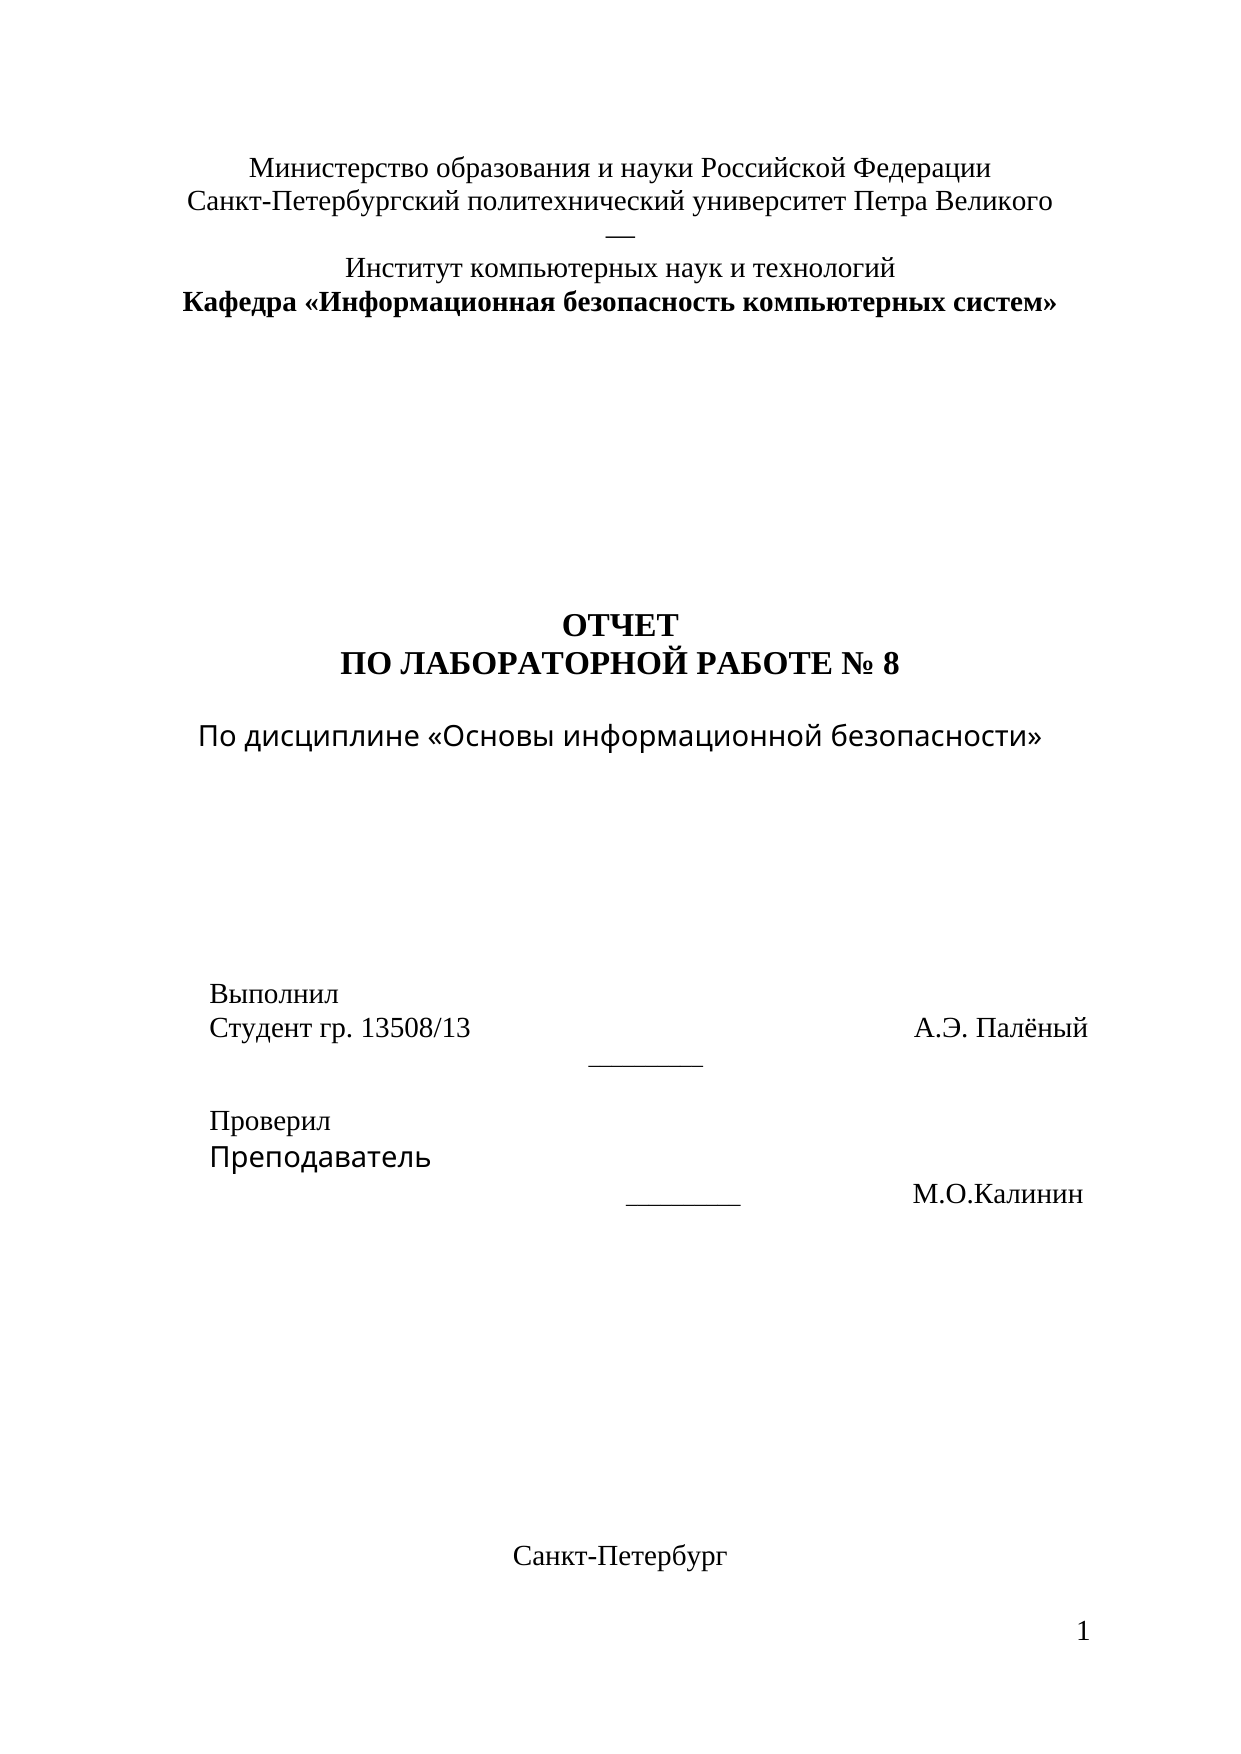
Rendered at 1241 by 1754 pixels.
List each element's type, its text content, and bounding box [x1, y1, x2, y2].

list Выполнил [209, 976, 1090, 1010]
list Санкт-Петербург [150, 1538, 1090, 1571]
text __________ М.О.Калинин [209, 1176, 1090, 1210]
text ОТЧЕТ [150, 605, 1090, 643]
list Кафедра «Информационная безопасность компьютерных систем» [150, 284, 1090, 318]
text По дисциплине «Основы информационной безопасности» [150, 715, 1090, 755]
list Проверил [209, 1103, 1090, 1137]
text по лабораторной работе № 8 [150, 643, 1090, 682]
list — [150, 217, 1090, 251]
text __________ [209, 1043, 1090, 1069]
list Преподаватель [209, 1137, 1090, 1176]
list Студент гр. 13508/13 А.Э. Палёный [209, 1010, 1090, 1043]
list Санкт-Петербургский политехнический университет Петра Великого [150, 183, 1090, 217]
list Институт компьютерных наук и технологий [150, 251, 1090, 284]
list Министерство образования и науки Российской Федерации [150, 150, 1090, 183]
